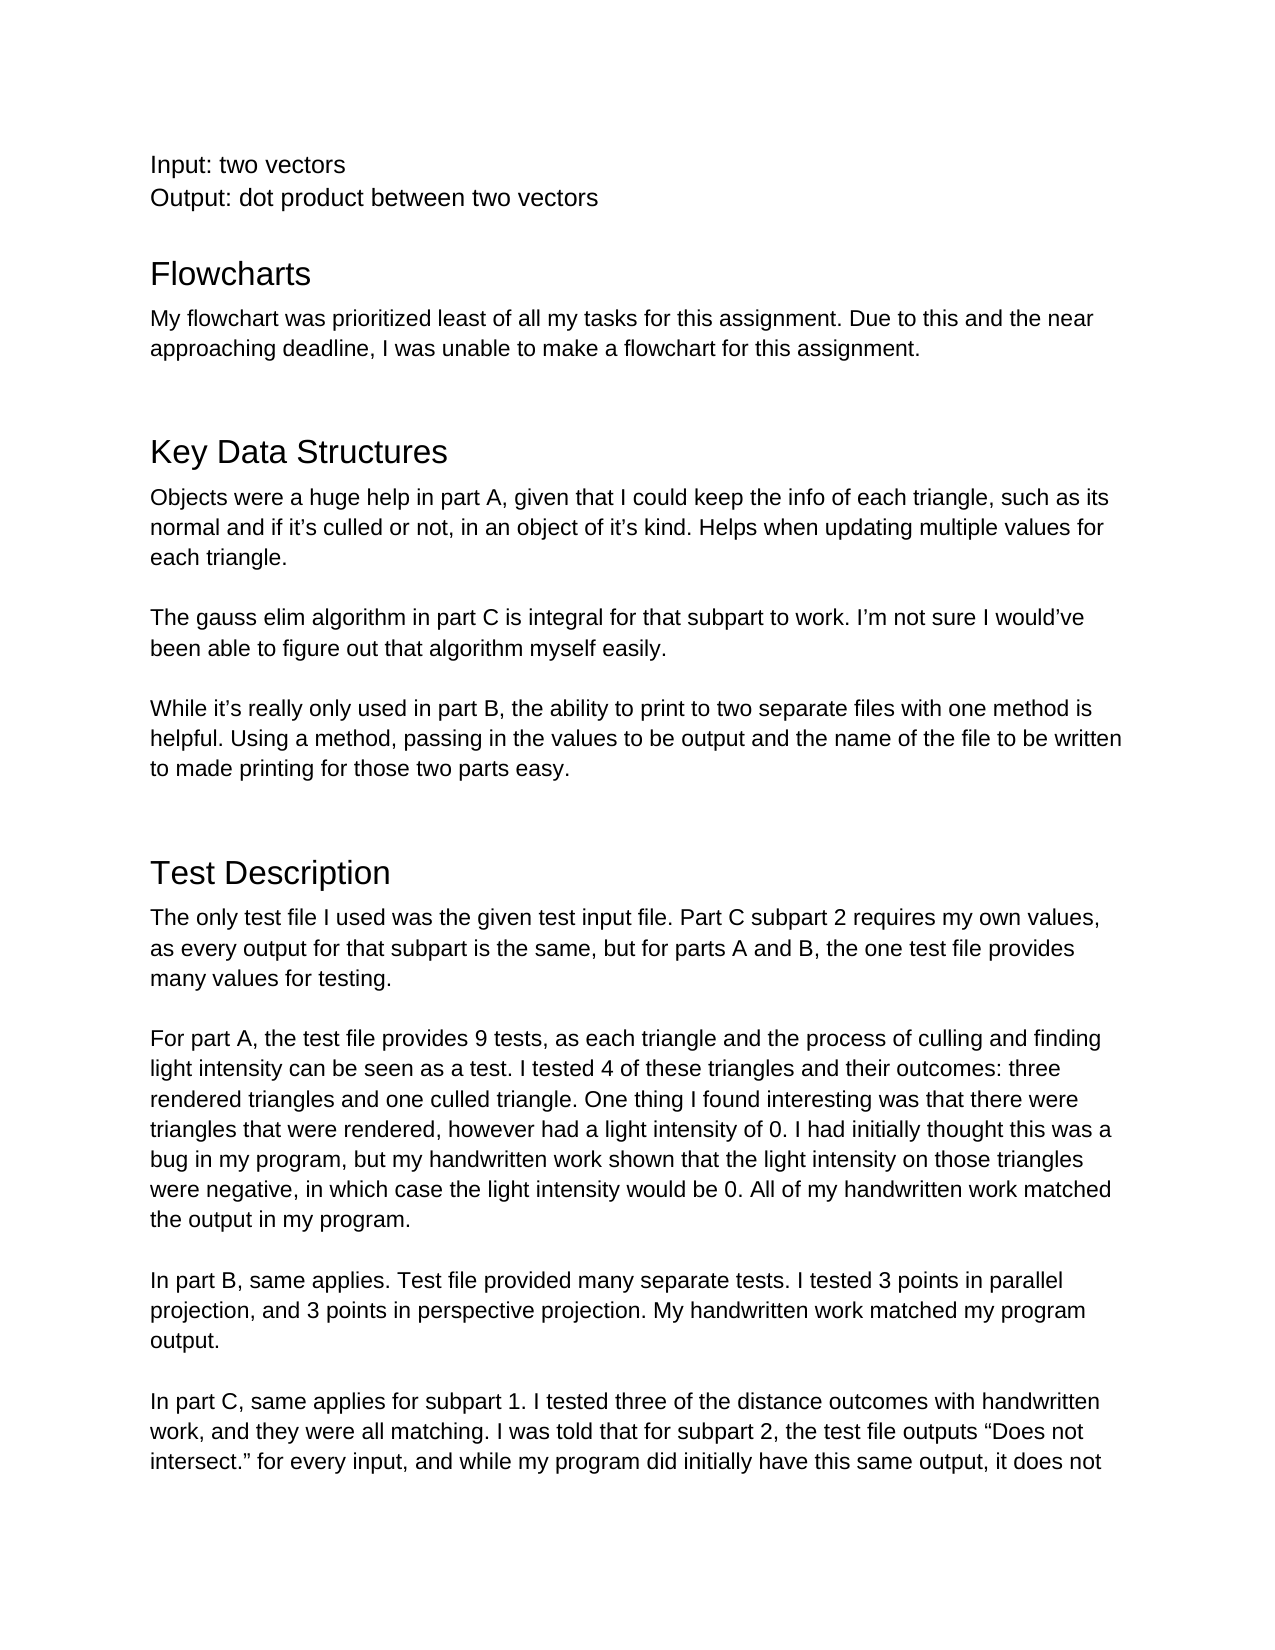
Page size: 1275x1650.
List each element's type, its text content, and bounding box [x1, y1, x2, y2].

subtitle Test Description [150, 853, 1125, 892]
subtitle Key Data Structures [150, 433, 1125, 471]
text My flowchart was prioritized least of all my tasks for this assignment. Due to this and the near approaching deadline, I was unable to make a flowchart for this assignment. [150, 304, 1125, 361]
text While it’s really only used in part B, the ability to print to two separate files with one method is helpful. Using a method, passing in the values to be output and the name of the file to be written to made printing for those two parts easy. [150, 695, 1125, 782]
text For part A, the test file provides 9 tests, as each triangle and the process of culling and finding light intensity can be seen as a test. I tested 4 of these triangles and their outcomes: three rendered triangles and one culled triangle. One thing I found interesting was that there were triangles that were rendered, however had a light intensity of 0. I had initially thought this was a bug in my program, but my handwritten work shown that the light intensity on those triangles were negative, in which case the light intensity would be 0. All of my handwritten work matched the output in my program. [150, 1025, 1125, 1233]
text In part B, same applies. Test file provided many separate tests. I tested 3 points in parallel projection, and 3 points in perspective projection. My handwritten work matched my program output. [150, 1267, 1125, 1353]
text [150, 1388, 1125, 1474]
text Input: two vectors [150, 150, 1125, 179]
subtitle Flowcharts [150, 253, 1125, 292]
text Objects were a huge help in part A, given that I could keep the info of each triangle, such as its normal and if it’s culled or not, in an object of it’s kind. Helps when updating multiple values for each triangle. [150, 483, 1125, 570]
text Output: dot product between two vectors [150, 183, 1125, 212]
text The gauss elim algorithm in part C is integral for that subpart to work. I’m not sure I would’ve been able to figure out that algorithm myself easily. [150, 604, 1125, 661]
text The only test file I used was the given test input file. Part C subpart 2 requires my own values, as every output for that subpart is the same, but for parts A and B, the one test file provides many values for testing. [150, 904, 1125, 991]
